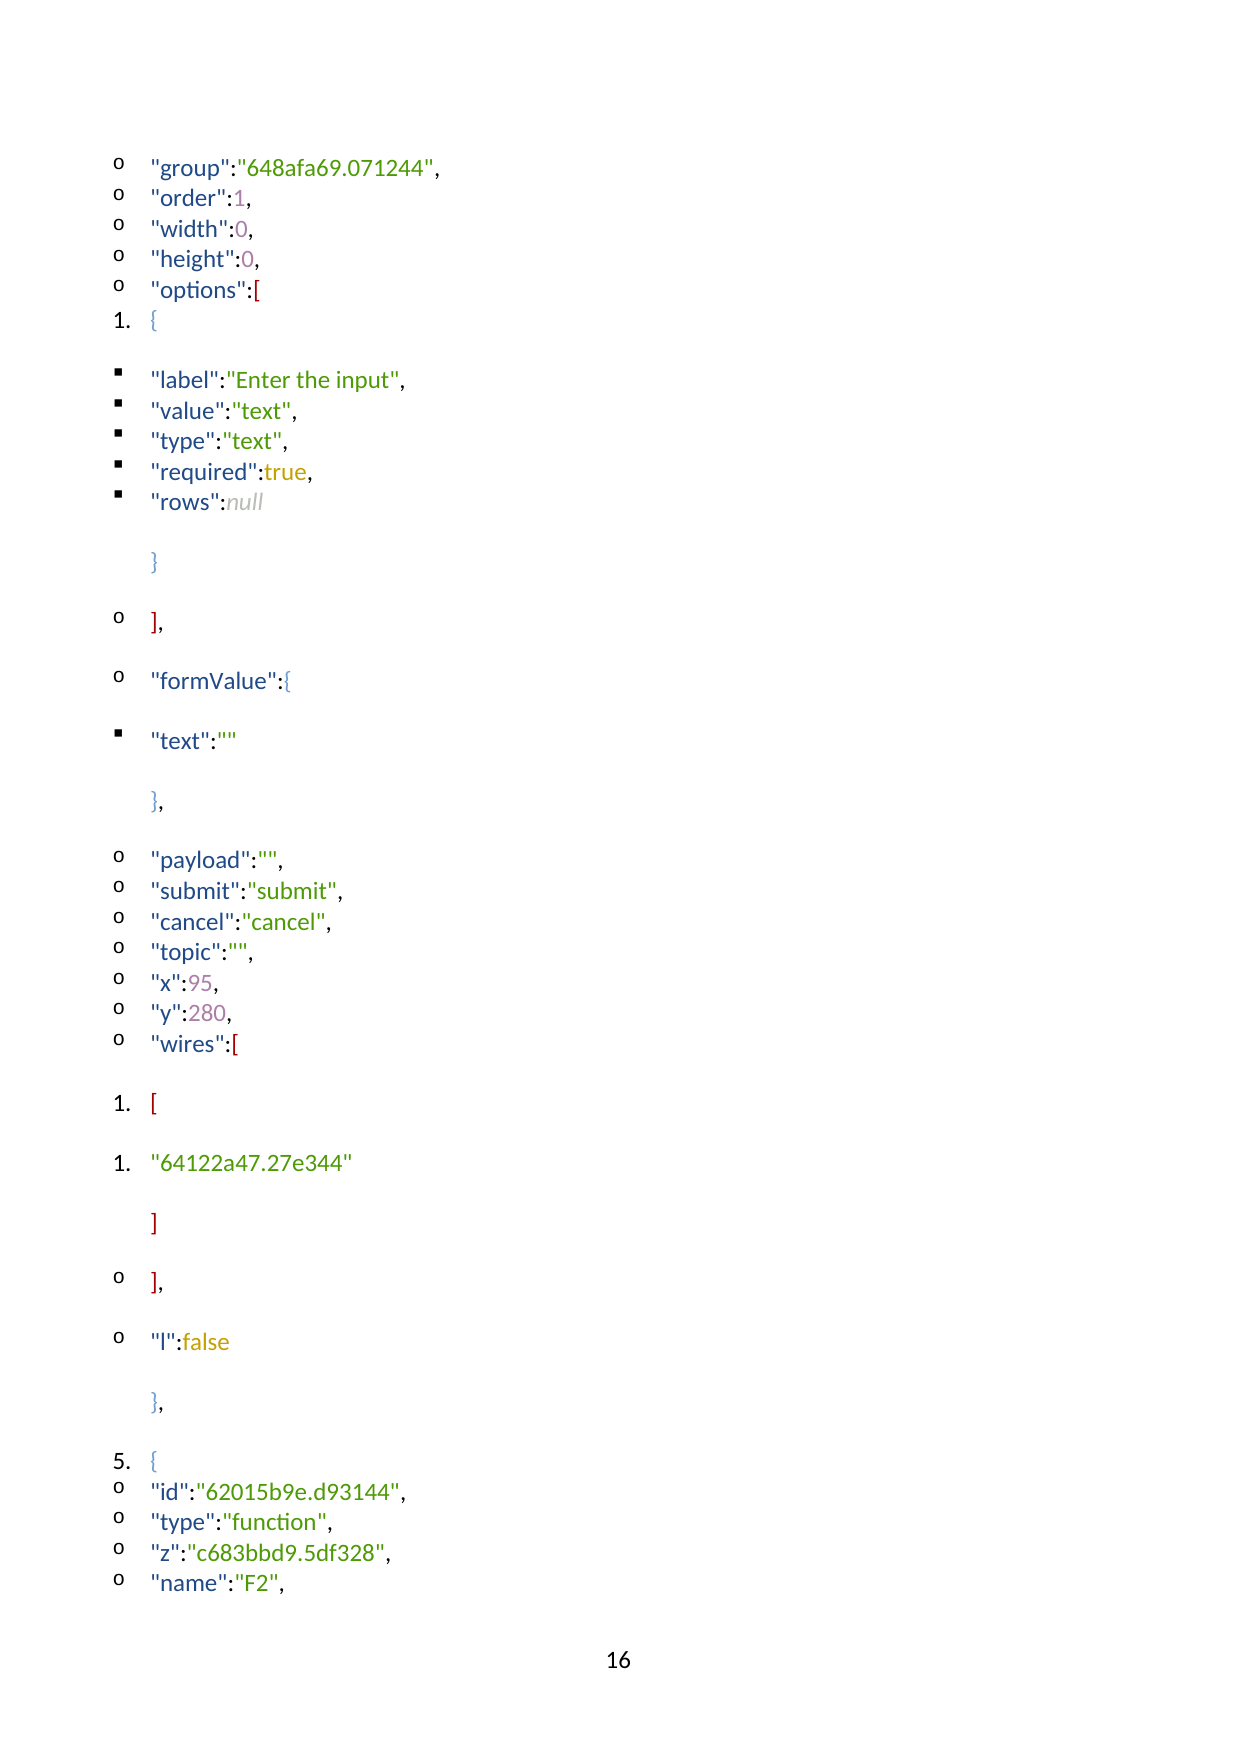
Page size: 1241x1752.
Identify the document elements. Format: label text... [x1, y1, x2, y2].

list "value":"text", [112, 395, 1087, 425]
list "x":95, [112, 967, 1087, 997]
list "rows":null [112, 486, 1087, 517]
list "required":true, [112, 456, 1087, 486]
text ] [150, 1207, 1087, 1237]
list [ [112, 1087, 1087, 1118]
list "y":280, [112, 997, 1087, 1028]
list "id":"62015b9e.d93144", [112, 1476, 1087, 1507]
list "l":false [112, 1326, 1087, 1357]
list "topic":"", [112, 936, 1087, 967]
list "label":"Enter the input", [112, 364, 1087, 395]
list "64122a47.27e344" [112, 1147, 1087, 1178]
list "name":"F2", [112, 1568, 1087, 1598]
text }, [150, 1386, 1087, 1416]
list "width":0, [112, 213, 1087, 244]
list { [112, 305, 1087, 335]
list "options":[ [112, 274, 1087, 305]
list "payload":"", [112, 844, 1087, 875]
list "text":"" [112, 725, 1087, 756]
list "cancel":"cancel", [112, 906, 1087, 936]
list "order":1, [112, 183, 1087, 213]
list "type":"text", [112, 425, 1087, 456]
list "type":"function", [112, 1507, 1087, 1537]
list "z":"c683bbd9.5df328", [112, 1537, 1087, 1568]
list "wires":[ [112, 1028, 1087, 1058]
list "formValue":{ [112, 666, 1087, 696]
list "submit":"submit", [112, 875, 1087, 906]
list "height":0, [112, 244, 1087, 274]
text } [150, 546, 1087, 577]
list { [112, 1446, 1087, 1476]
list ], [112, 606, 1087, 636]
list "group":"648afa69.071244", [112, 152, 1087, 183]
text }, [150, 785, 1087, 815]
list ], [112, 1266, 1087, 1297]
